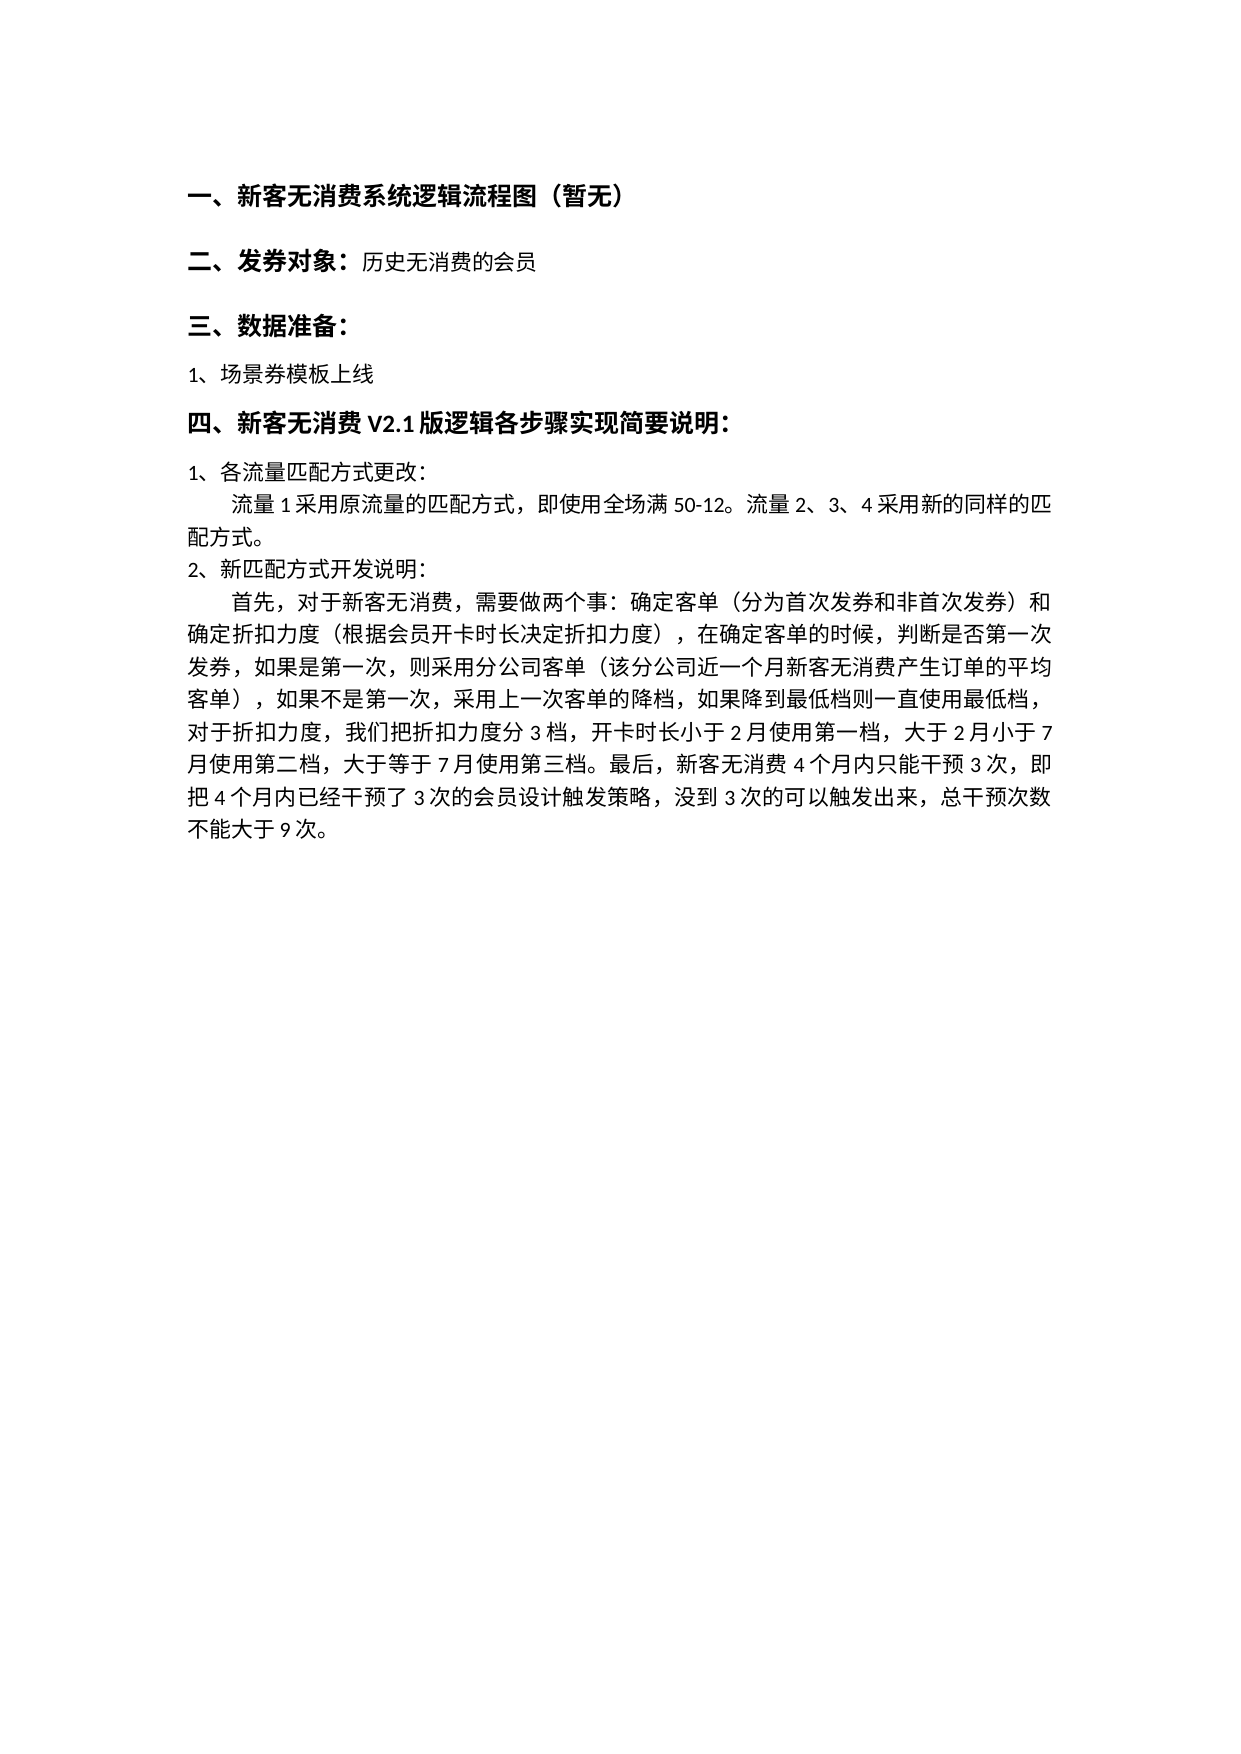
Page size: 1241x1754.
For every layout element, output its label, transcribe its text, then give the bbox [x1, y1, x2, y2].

text 三、数据准备： [187, 292, 1053, 357]
text 1、各流量匹配方式更改： [187, 454, 1053, 487]
text 四、新客无消费V2.1版逻辑各步骤实现简要说明： [187, 389, 1053, 454]
list 新匹配方式开发说明： [187, 552, 1053, 584]
text 二、发券对象：历史无消费的会员 [187, 227, 1053, 292]
text 流量1采用原流量的匹配方式，即使用全场满50-12。流量2、3、4采用新的同样的匹配方式。 [187, 487, 1053, 552]
text 1、场景券模板上线 [187, 357, 1053, 389]
text 一、新客无消费系统逻辑流程图（暂无） [187, 162, 1053, 227]
list 首先，对于新客无消费，需要做两个事：确定客单（分为首次发券和非首次发券）和确定折扣力度（根据会员开卡时长决定折扣力度），在确定客单的时候，判断是否第一次发券，如果是第一次，则采用分公司客单（该分公司近一个月新客无消费产生订单的平均客单），如果不是第一次，采用上一次客单的降档，如果降到最低档则一直使用最低档，对于折扣力度，我们把折扣力度分3档，开卡时长小于2月使用第一档，大于2月小于7月使用第二档，大于等于7月使用第三档。最后，新客无消费4个月内只能干预3次，即把4个月内已经干预了3次的会员设计触发策略，没到3次的可以触发出来，总干预次数不能大于9次。 [187, 584, 1053, 844]
